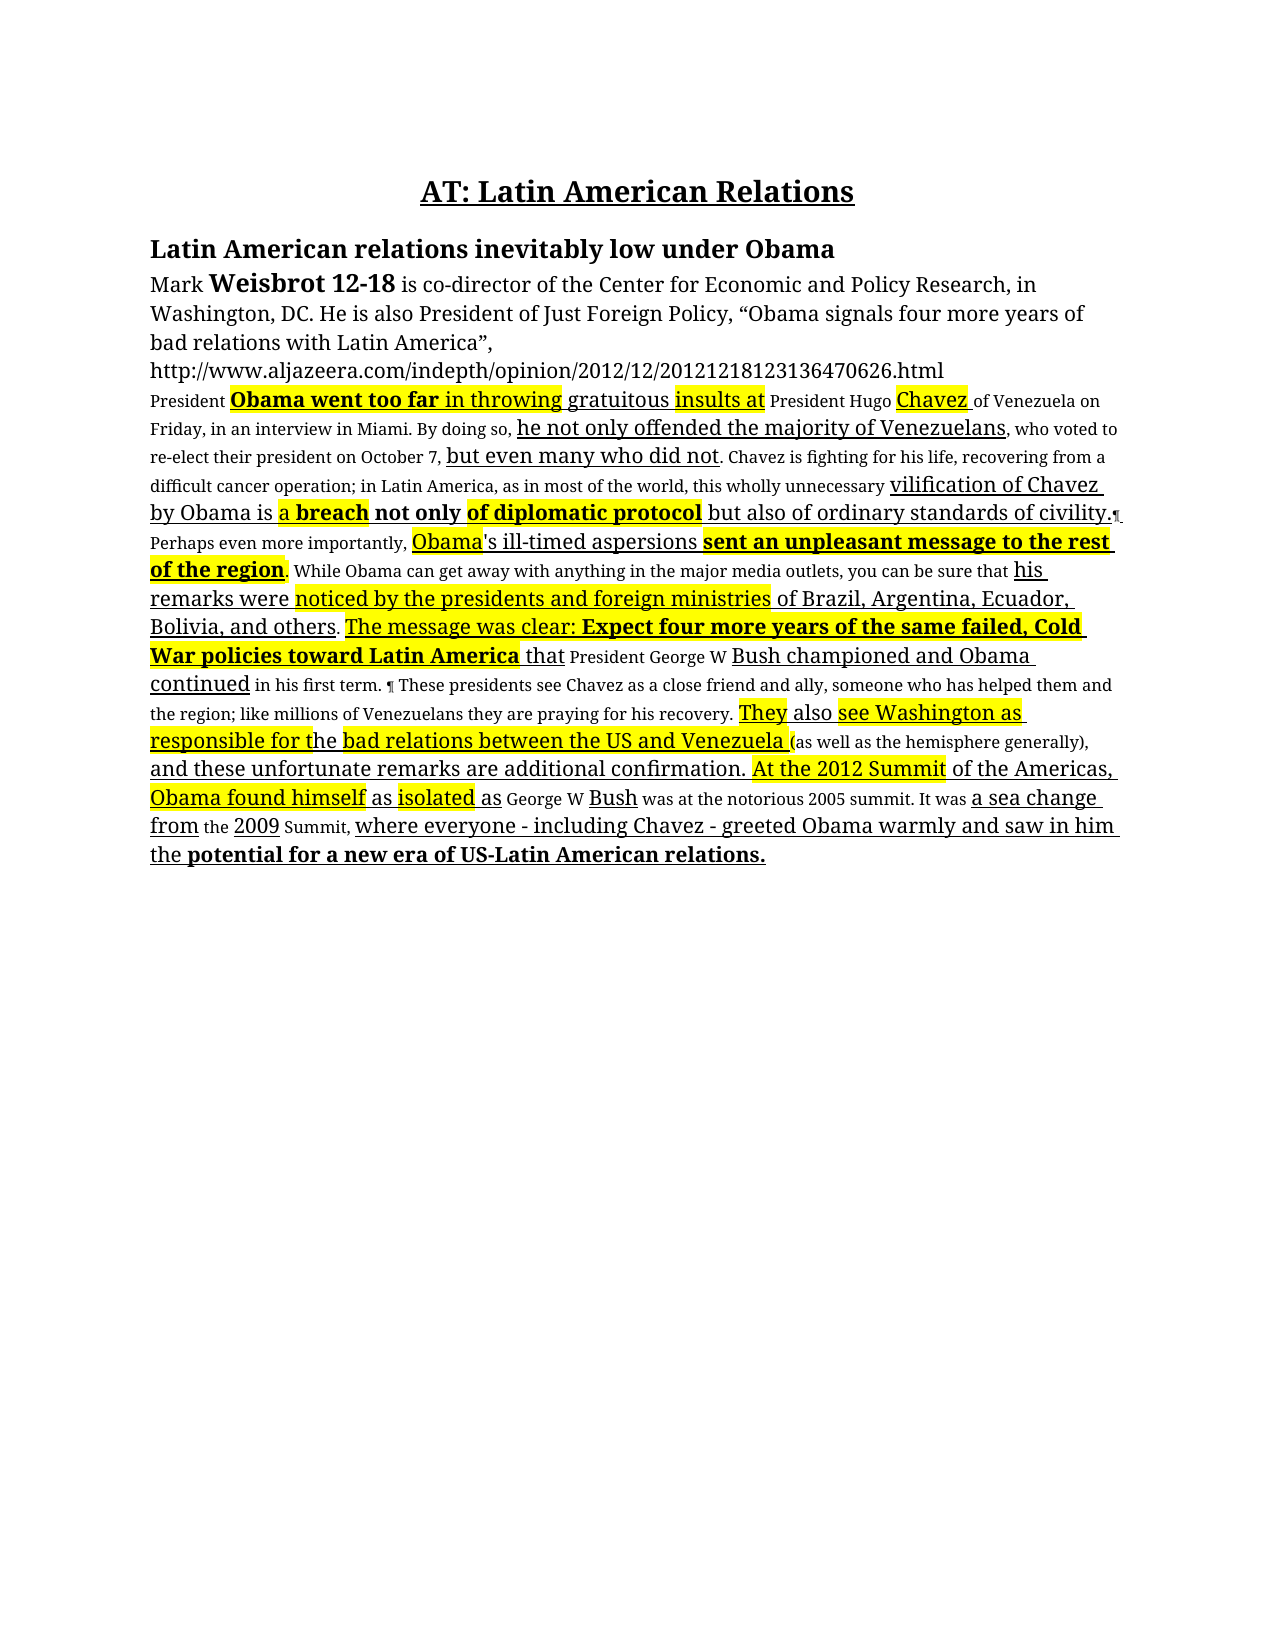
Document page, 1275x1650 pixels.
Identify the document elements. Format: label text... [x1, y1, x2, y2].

subtitle AT: Latin American Relations [150, 171, 1125, 211]
subtitle Latin American relations inevitably low under Obama [150, 231, 1125, 265]
text Mark Weisbrot 12-18 is co-director of the Center for Economic and Policy Research, in Washington, DC. He is also President of Just Foreign Policy, “Obama signals four more years of bad relations with Latin America”, http://www.aljazeera.com/indepth/opinion/2012/12/20121218123136470626.html [150, 265, 1125, 385]
text President Obama went too far in throwing gratuitous insults at President Hugo Chavez of Venezuela on Friday, in an interview in Miami. By doing so, he not only offended the majority of Venezuelans, who voted to re-elect their president on October 7, but even many who did not. Chavez is fighting for his life, recovering from a difficult cancer operation; in Latin America, as in most of the world, this wholly unnecessary vilification of Chavez by Obama is a breach not only of diplomatic protocol but also of ordinary standards of civility.¶ Perhaps even more importantly, Obama's ill-timed aspersions sent an unpleasant message to the rest of the region. While Obama can get away with anything in the major media outlets, you can be sure that his remarks were noticed by the presidents and foreign ministries of Brazil, Argentina, Ecuador, Bolivia, and others. The message was clear: Expect four more years of the same failed, Cold War policies toward Latin America that President George W Bush championed and Obama continued in his first term. ¶ These presidents see Chavez as a close friend and ally, someone who has helped them and the region; like millions of Venezuelans they are praying for his recovery. They also see Washington as responsible for the bad relations between the US and Venezuela (as well as the hemisphere generally), and these unfortunate remarks are additional confirmation. At the 2012 Summit of the Americas, Obama found himself as isolated as George W Bush was at the notorious 2005 summit. It was a sea change from the 2009 Summit, where everyone - including Chavez - greeted Obama warmly and saw in him the potential for a new era of US-Latin American relations. [150, 385, 1125, 868]
